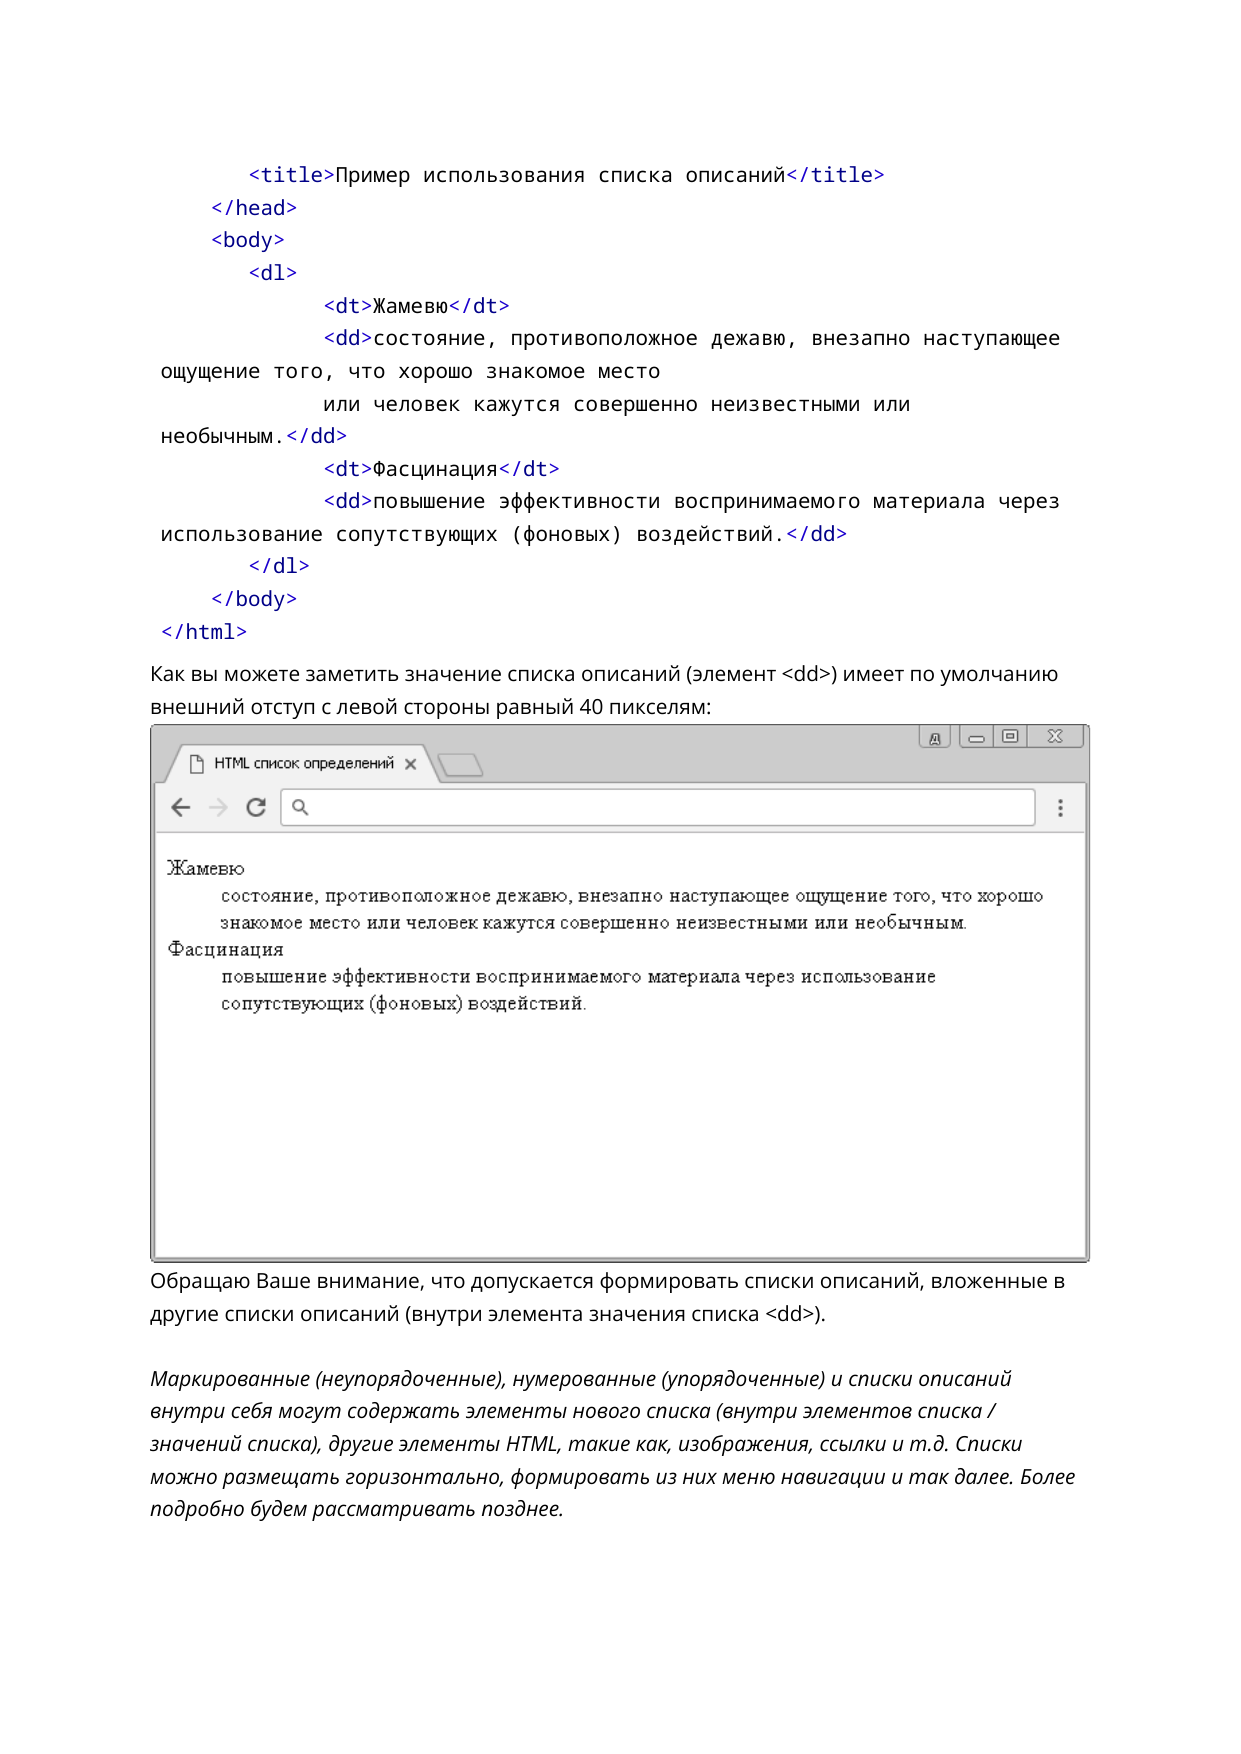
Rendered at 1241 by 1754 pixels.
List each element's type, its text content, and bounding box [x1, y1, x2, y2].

text Маркированные (неупорядоченные), нумерованные (упорядоченные) и списки описаний внутри себя могут содержать элементы нового списка (внутри элементов списка / значений списка), другие элементы HTML, такие как, изображения, ссылки и т.д. Списки можно размещать горизонтально, формировать из них меню навигации и так далее. Более подробно будем рассматривать позднее. [150, 1364, 1090, 1523]
picture [150, 724, 1091, 1263]
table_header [150, 150, 1091, 659]
text Как вы можете заметить значение списка описаний (элемент <dd>) имеет по умолчанию внешний отступ с левой стороны равный 40 пикселям: [150, 659, 1090, 721]
text Обращаю Ваше внимание, что допускается формировать списки описаний, вложенные в другие списки описаний (внутри элемента значения списка <dd>). [150, 1266, 1090, 1327]
